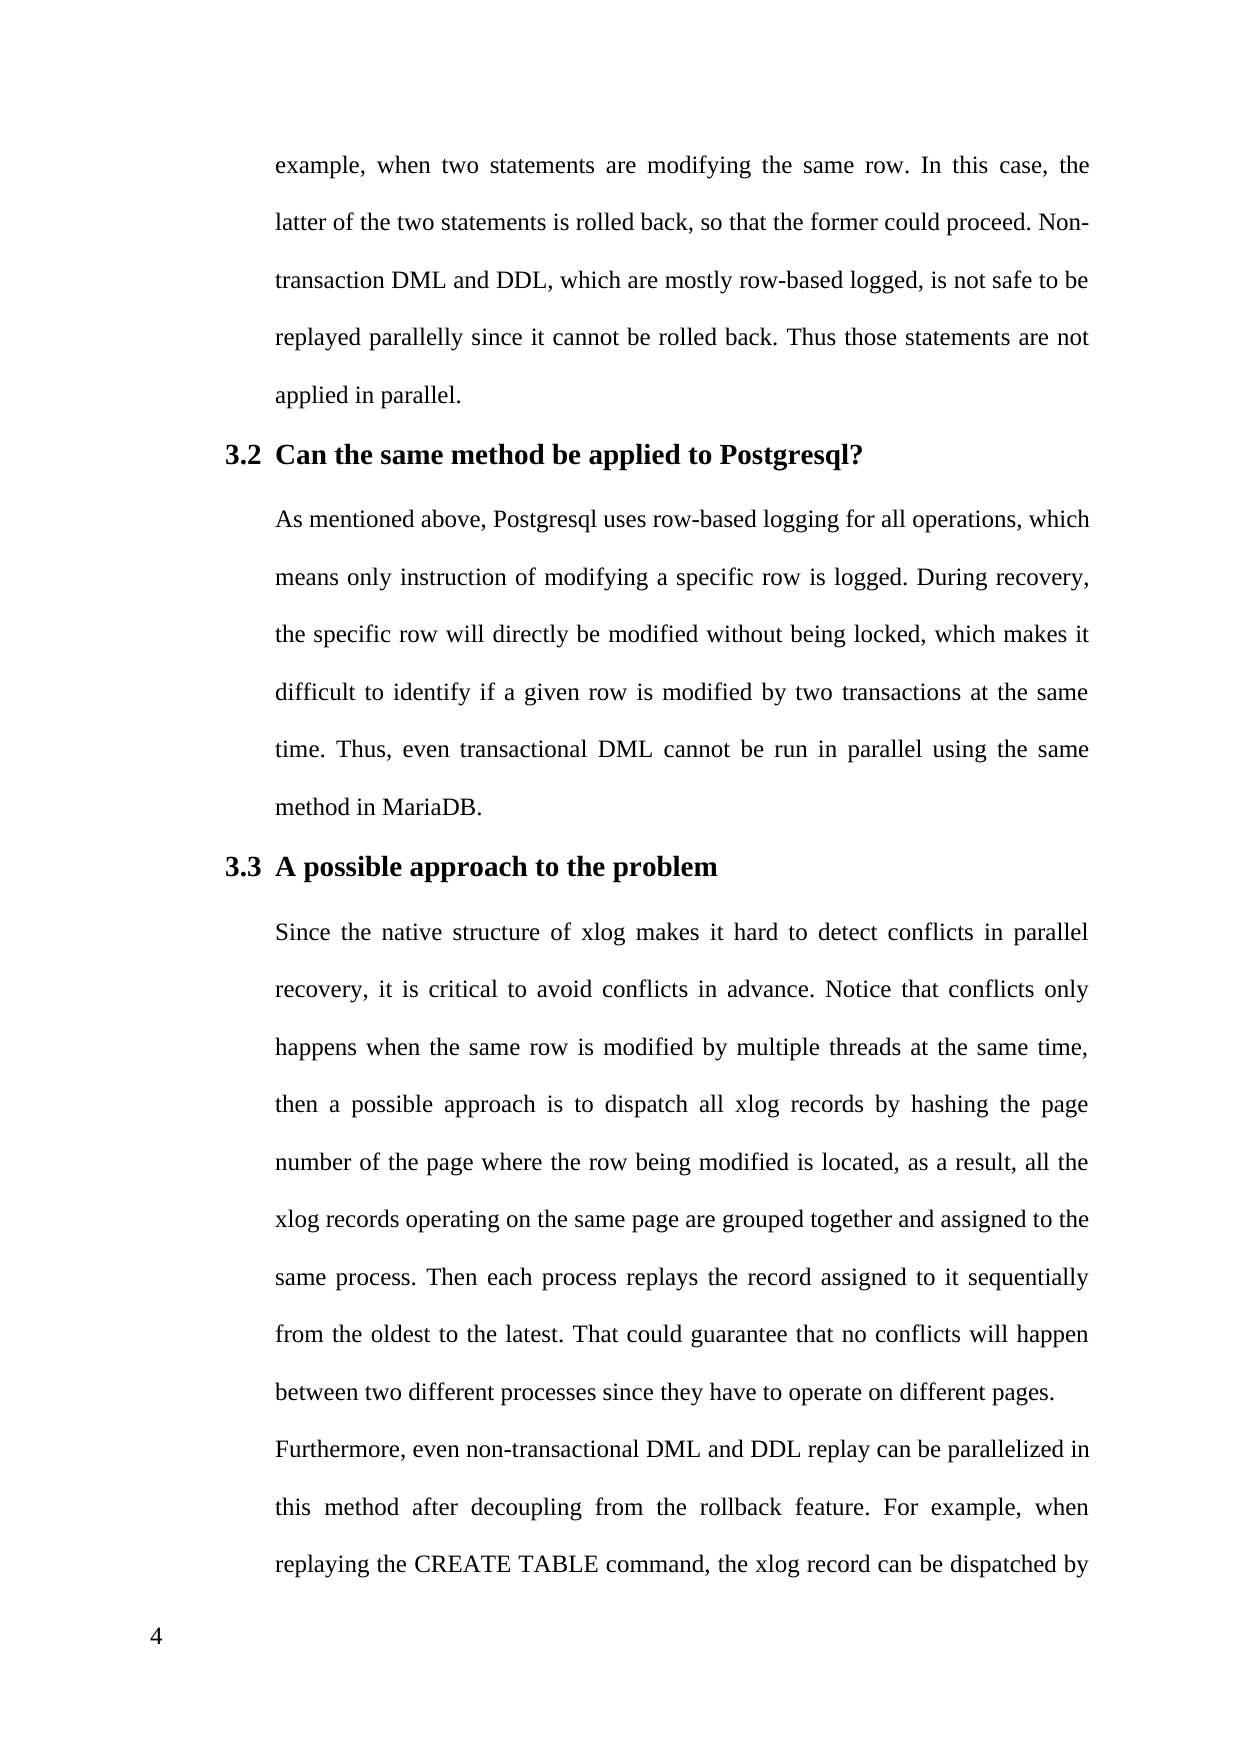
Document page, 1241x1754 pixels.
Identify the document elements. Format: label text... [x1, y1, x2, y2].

text As mentioned above, Postgresql uses row-based logging for all operations, which means only instruction of modifying a specific row is logged. During recovery, the specific row will directly be modified without being locked, which makes it difficult to identify if a given row is modified by two transactions at the same time. Thus, even transactional DML cannot be run in parallel using the same method in MariaDB. [275, 504, 1090, 821]
subtitle A possible approach to the problem [225, 849, 1090, 883]
subtitle Can the same method be applied to Postgresql? [225, 437, 1090, 471]
text Since the native structure of xlog makes it hard to detect conflicts in parallel recovery, it is critical to avoid conflicts in advance. Notice that conflicts only happens when the same row is modified by multiple threads at the same time, then a possible approach is to dispatch all xlog records by hashing the page number of the page where the row being modified is located, as a result, all the xlog records operating on the same page are grouped together and assigned to the same process. Then each process replays the record assigned to it sequentially from the oldest to the latest. That could guarantee that no conflicts will happen between two different processes since they have to operate on different pages. [275, 917, 1090, 1405]
